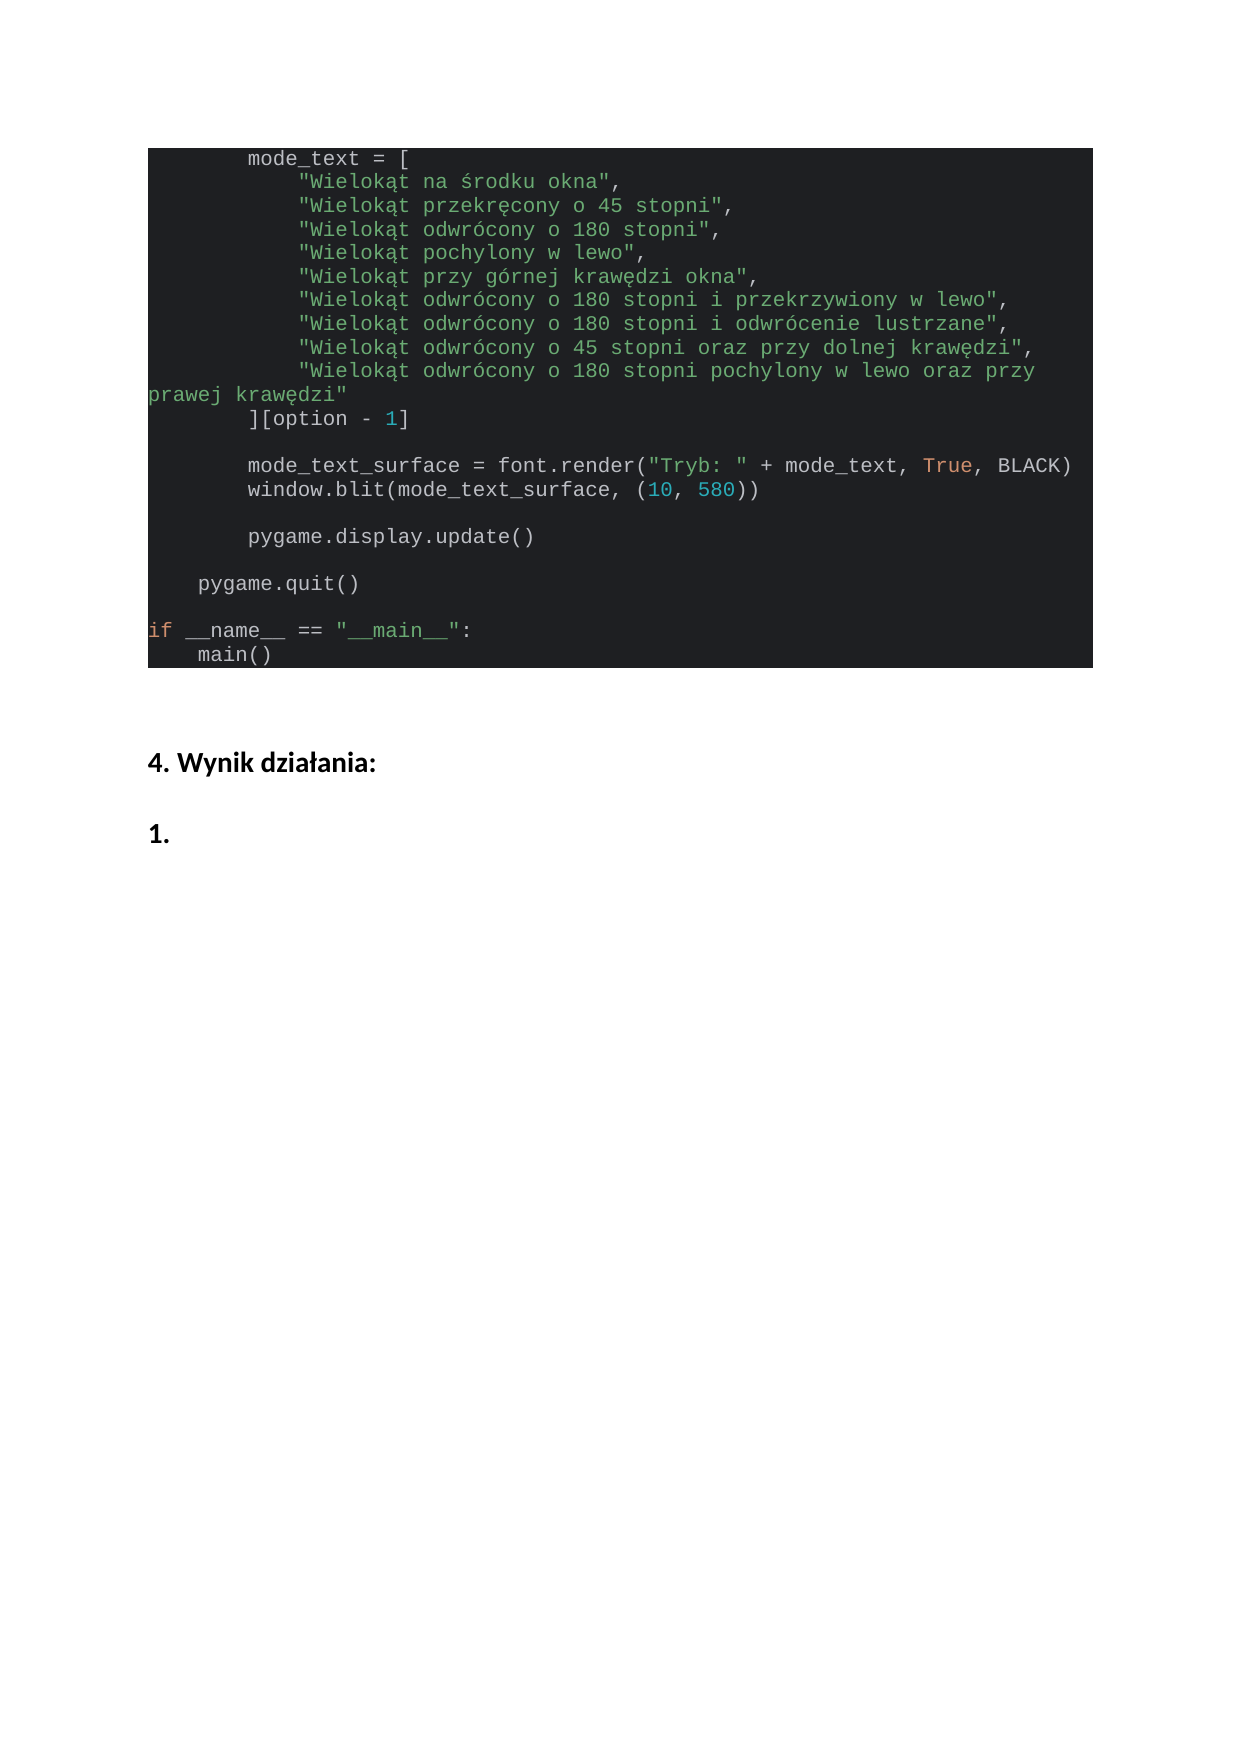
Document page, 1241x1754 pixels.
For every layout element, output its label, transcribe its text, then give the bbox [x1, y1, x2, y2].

text 4. Wynik działania: [148, 744, 1093, 780]
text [148, 148, 1093, 668]
text 1. [148, 815, 1093, 851]
